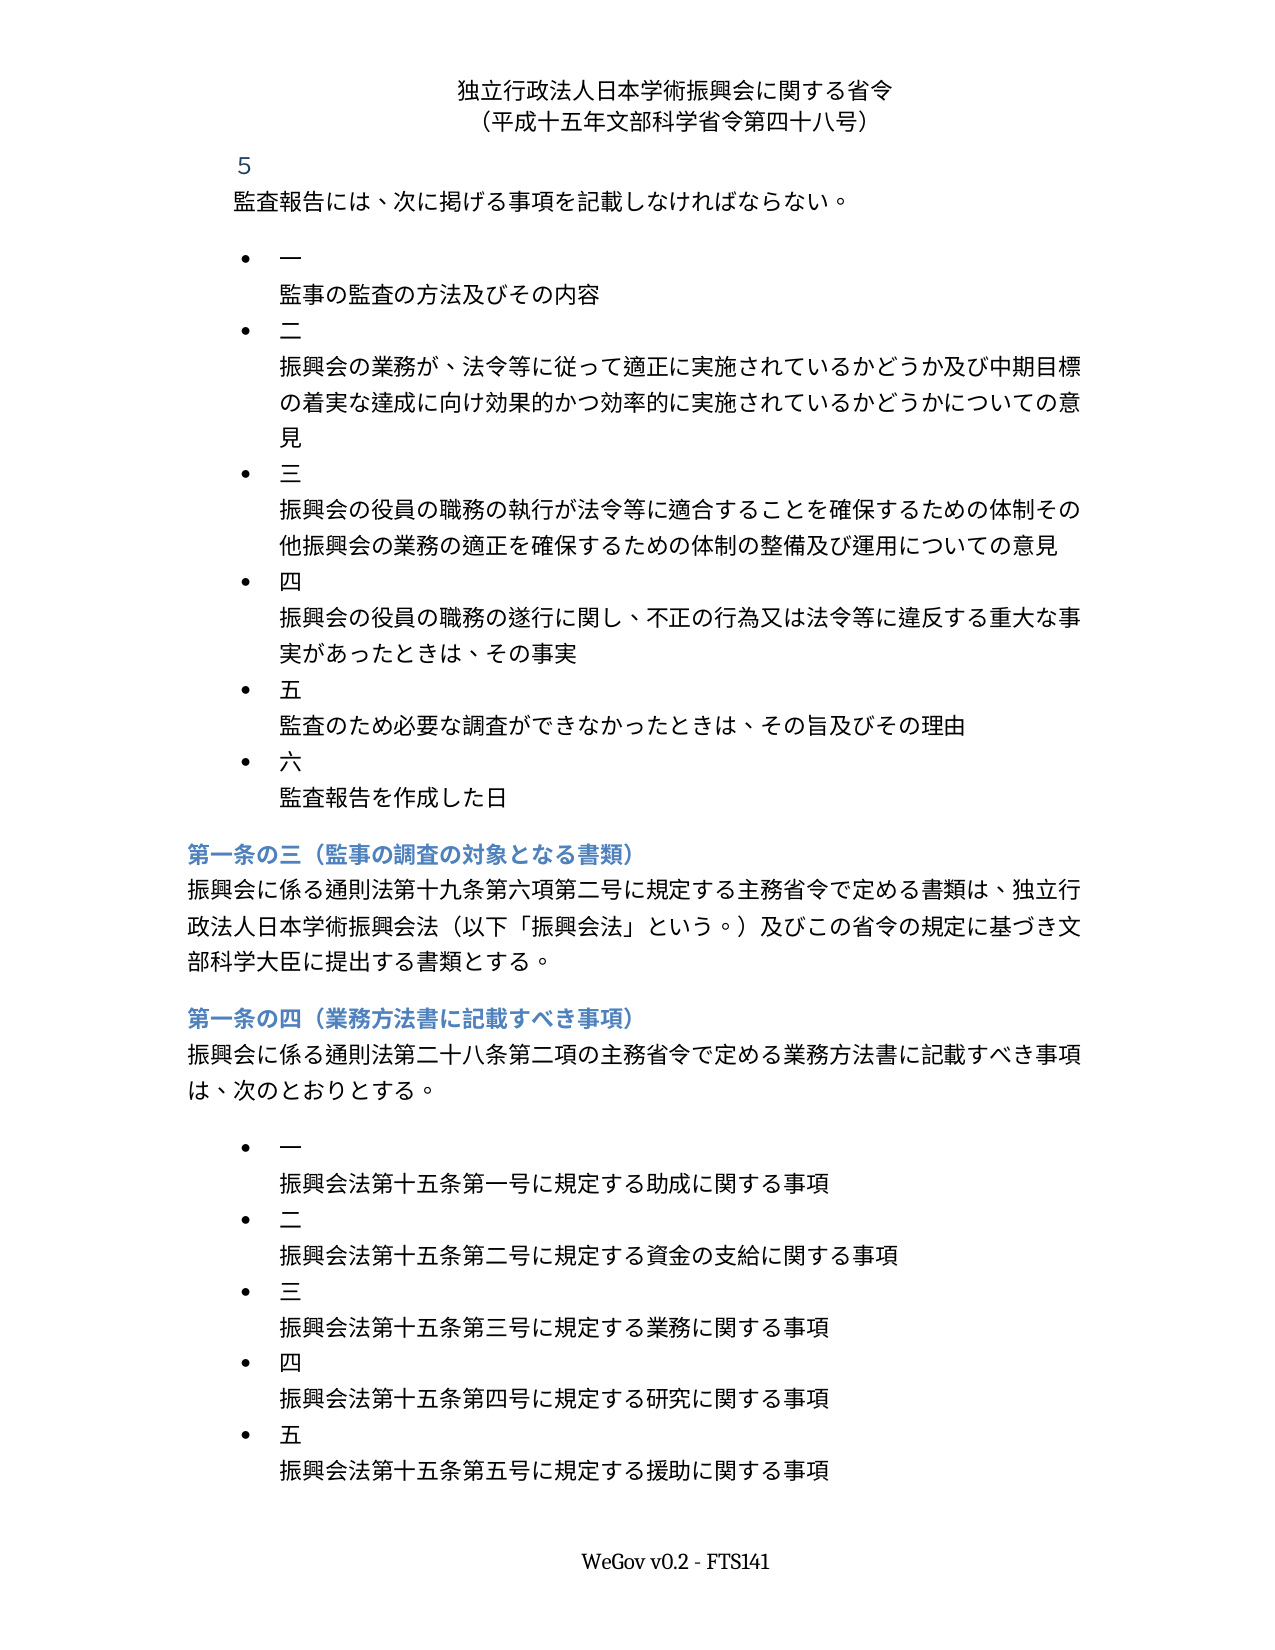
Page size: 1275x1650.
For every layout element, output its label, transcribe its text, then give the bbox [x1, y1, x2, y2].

list 二 振興会法第十五条第二号に規定する資金の支給に関する事項 [242, 1204, 1087, 1271]
list 四 振興会の役員の職務の遂行に関し、不正の行為又は法令等に違反する重大な事実があったときは、その事実 [242, 566, 1087, 669]
text 監査報告には、次に掲げる事項を記載しなければならない。 [233, 186, 1087, 217]
list 五 振興会法第十五条第五号に規定する援助に関する事項 [242, 1419, 1087, 1486]
list 一 監事の監査の方法及びその内容 [242, 243, 1087, 310]
subtitle 第一条の三（監事の調査の対象となる書類） [187, 838, 1087, 870]
text 振興会に係る通則法第十九条第六項第二号に規定する主務省令で定める書類は、独立行政法人日本学術振興会法（以下「振興会法」という。）及びこの省令の規定に基づき文部科学大臣に提出する書類とする。 [187, 874, 1087, 978]
list 三 振興会法第十五条第三号に規定する業務に関する事項 [242, 1276, 1087, 1343]
subtitle 第一条の四（業務方法書に記載すべき事項） [187, 1003, 1087, 1034]
text 振興会に係る通則法第二十八条第二項の主務省令で定める業務方法書に記載すべき事項は、次のとおりとする。 [187, 1039, 1087, 1106]
list 二 振興会の業務が、法令等に従って適正に実施されているかどうか及び中期目標の着実な達成に向け効果的かつ効率的に実施されているかどうかについての意見 [242, 314, 1087, 454]
list 四 振興会法第十五条第四号に規定する研究に関する事項 [242, 1347, 1087, 1414]
subtitle ５ [233, 150, 1087, 181]
list 六 監査報告を作成した日 [242, 746, 1087, 813]
list 五 監査のため必要な調査ができなかったときは、その旨及びその理由 [242, 674, 1087, 741]
list 三 振興会の役員の職務の執行が法令等に適合することを確保するための体制その他振興会の業務の適正を確保するための体制の整備及び運用についての意見 [242, 458, 1087, 561]
list 一 振興会法第十五条第一号に規定する助成に関する事項 [242, 1132, 1087, 1199]
